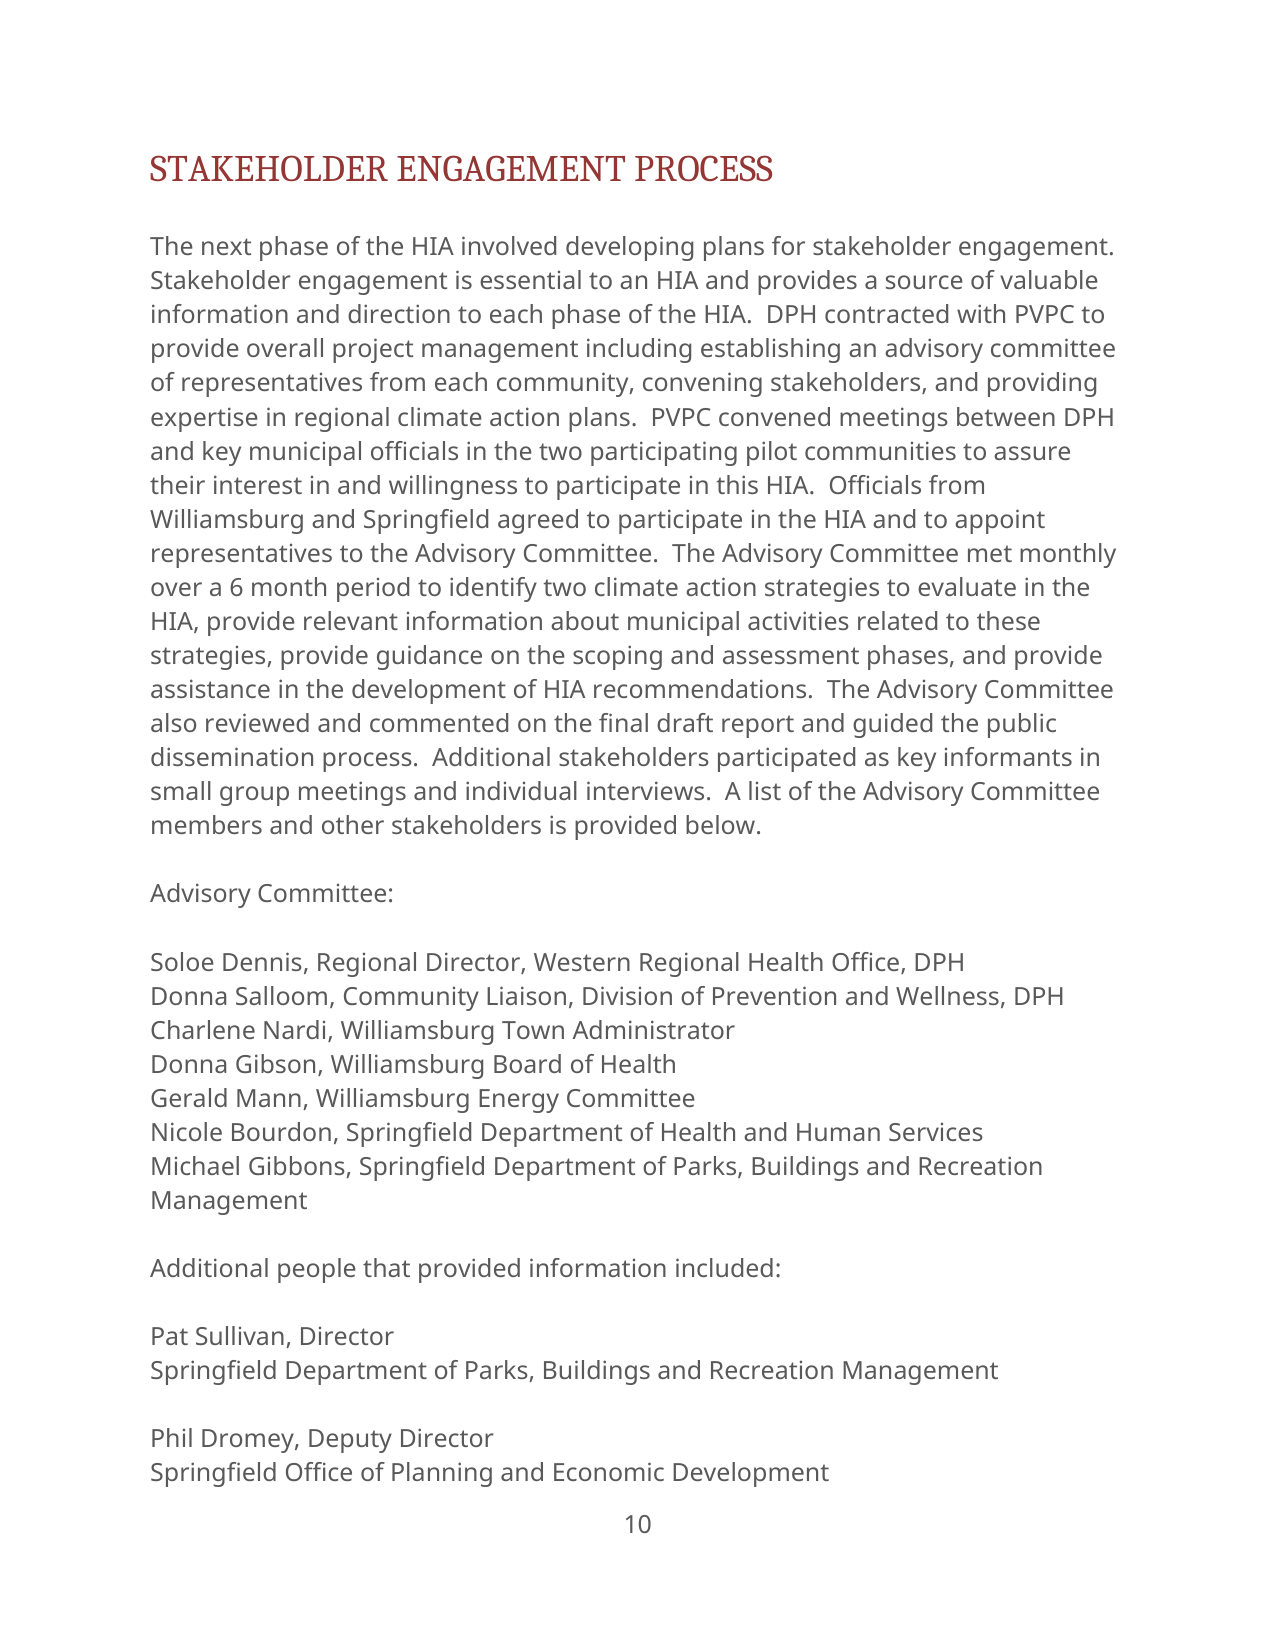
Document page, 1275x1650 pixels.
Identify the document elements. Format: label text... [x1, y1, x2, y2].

text Donna Gibson, Williamsburg Board of Health [150, 1046, 1125, 1080]
text Advisory Committee: [150, 876, 1125, 910]
text Springfield Department of Parks, Buildings and Recreation Management [150, 1353, 1125, 1387]
text Gerald Mann, Williamsburg Energy Committee [150, 1080, 1125, 1114]
text Additional people that provided information included: [150, 1251, 1125, 1285]
text Soloe Dennis, Regional Director, Western Regional Health Office, DPH [150, 944, 1125, 978]
subtitle Stakeholder Engagement Process [150, 147, 1125, 191]
text Nicole Bourdon, Springfield Department of Health and Human Services [150, 1114, 1125, 1148]
text Michael Gibbons, Springfield Department of Parks, Buildings and Recreation Management [150, 1148, 1125, 1217]
text Pat Sullivan, Director [150, 1319, 1125, 1353]
text Phil Dromey, Deputy Director [150, 1421, 1125, 1455]
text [150, 1455, 1125, 1489]
text The next phase of the HIA involved developing plans for stakeholder engagement. Stakeholder engagement is essential to an HIA and provides a source of valuable information and direction to each phase of the HIA. DPH contracted with PVPC to provide overall project management including establishing an advisory committee of representatives from each community, convening stakeholders, and providing expertise in regional climate action plans. PVPC convened meetings between DPH and key municipal officials in the two participating pilot communities to assure their interest in and willingness to participate in this HIA. Officials from Williamsburg and Springfield agreed to participate in the HIA and to appoint representatives to the Advisory Committee. The Advisory Committee met monthly over a 6 month period to identify two climate action strategies to evaluate in the HIA, provide relevant information about municipal activities related to these strategies, provide guidance on the scoping and assessment phases, and provide assistance in the development of HIA recommendations. The Advisory Committee also reviewed and commented on the final draft report and guided the public dissemination process. Additional stakeholders participated as key informants in small group meetings and individual interviews. A list of the Advisory Committee members and other stakeholders is provided below. [150, 229, 1125, 842]
text Charlene Nardi, Williamsburg Town Administrator [150, 1012, 1125, 1046]
text Donna Salloom, Community Liaison, Division of Prevention and Wellness, DPH [150, 978, 1125, 1012]
